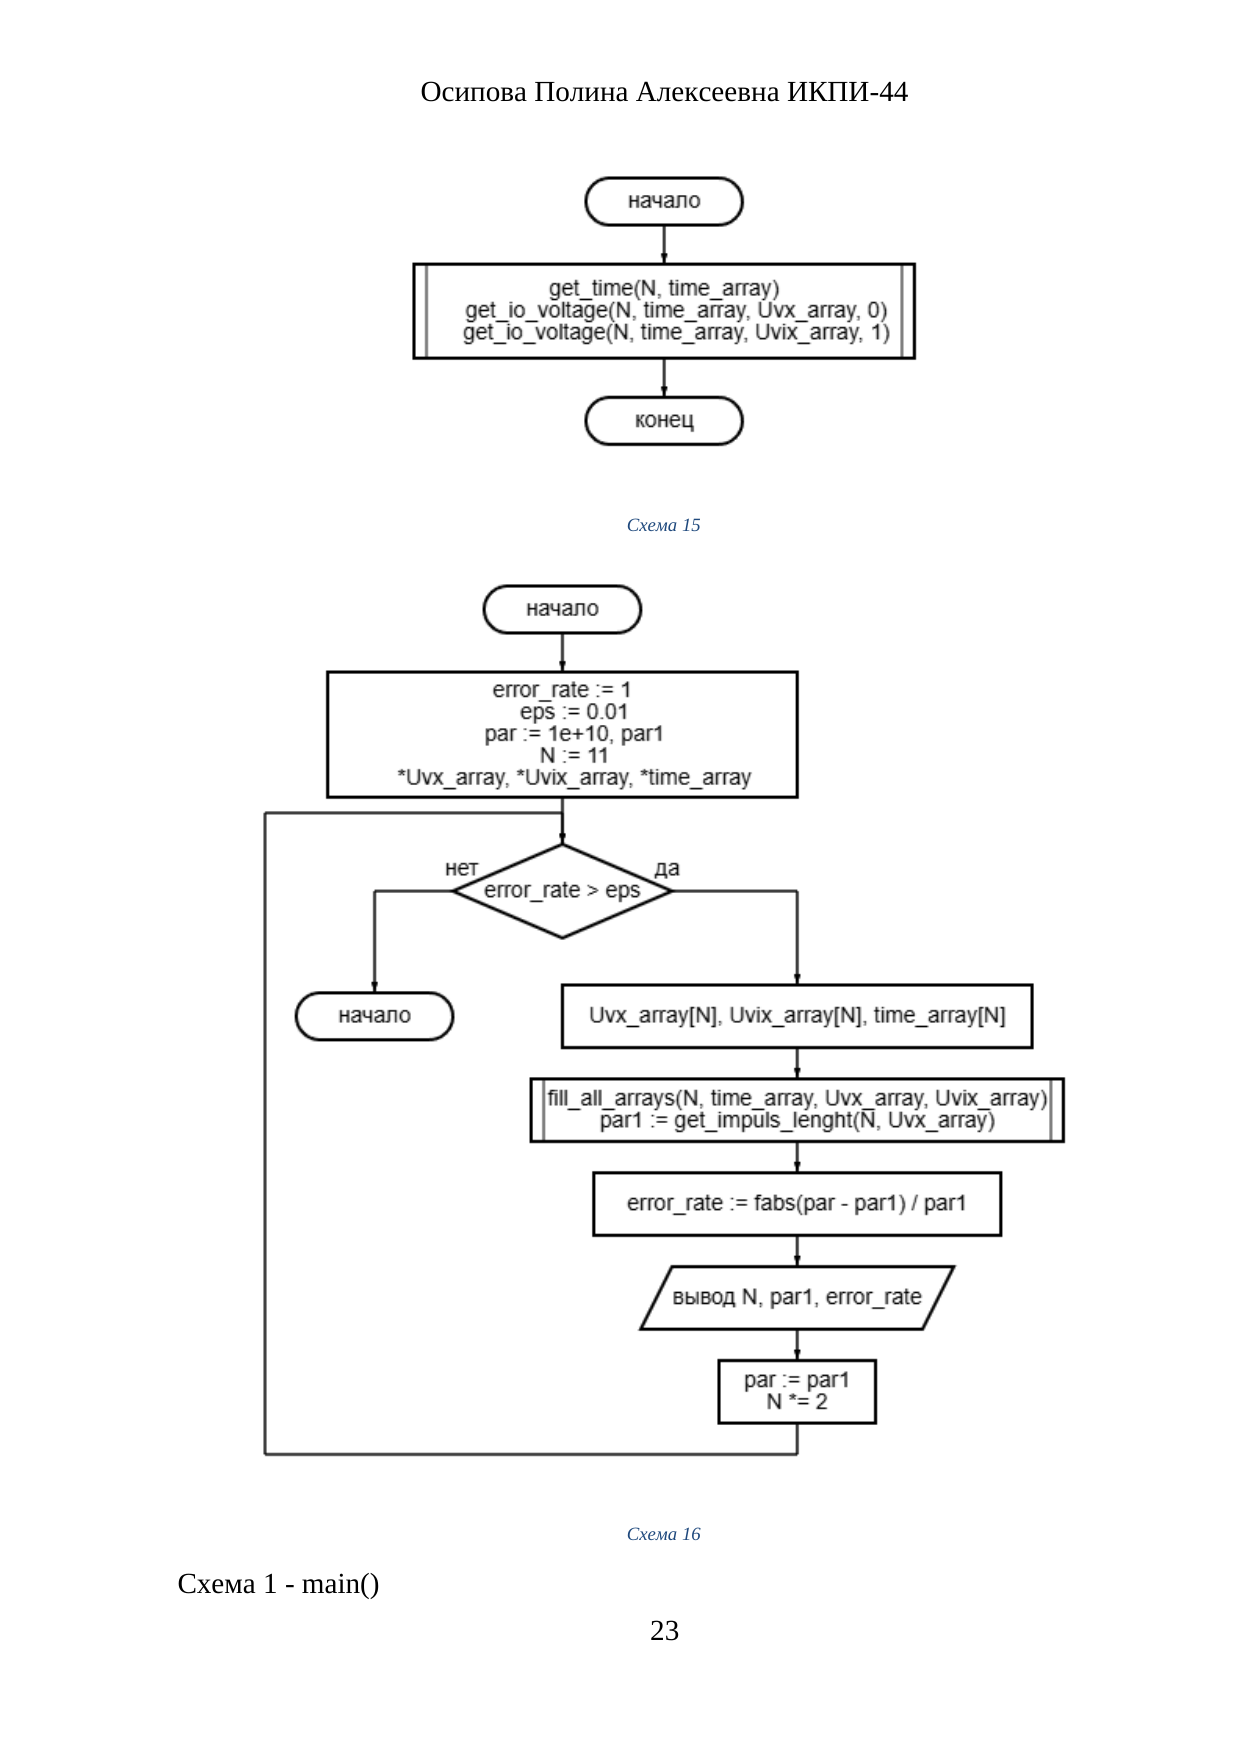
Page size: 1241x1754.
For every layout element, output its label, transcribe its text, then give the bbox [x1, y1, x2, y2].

picture [234, 555, 1095, 1486]
text Схема 16 [177, 1523, 1152, 1545]
text Схема 15 [177, 513, 1152, 535]
text Схема 1 - main() [177, 1566, 1152, 1599]
picture [383, 147, 946, 476]
